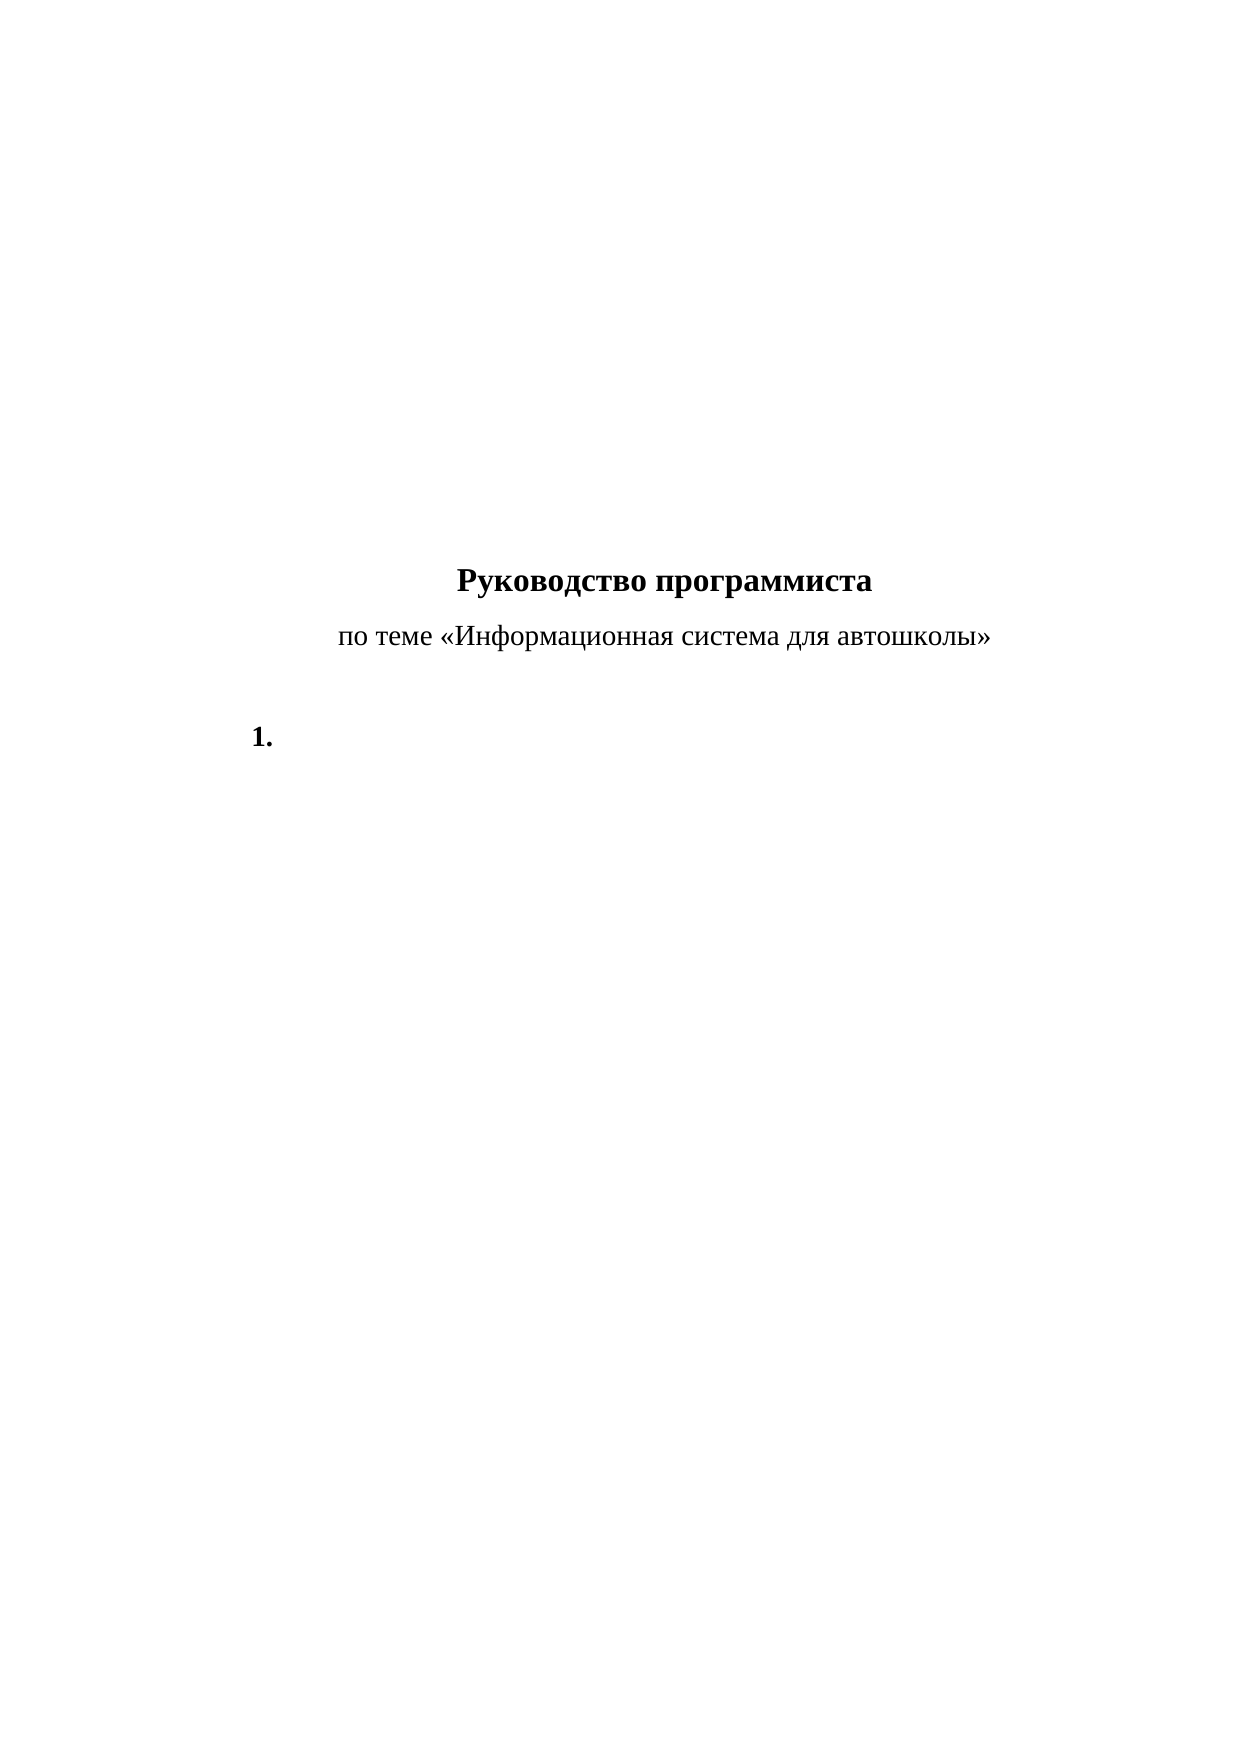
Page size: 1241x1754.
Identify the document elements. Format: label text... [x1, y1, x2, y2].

text по теме «Информационная система для автошколы» [177, 618, 1152, 652]
text Руководство программиста [177, 561, 1152, 599]
